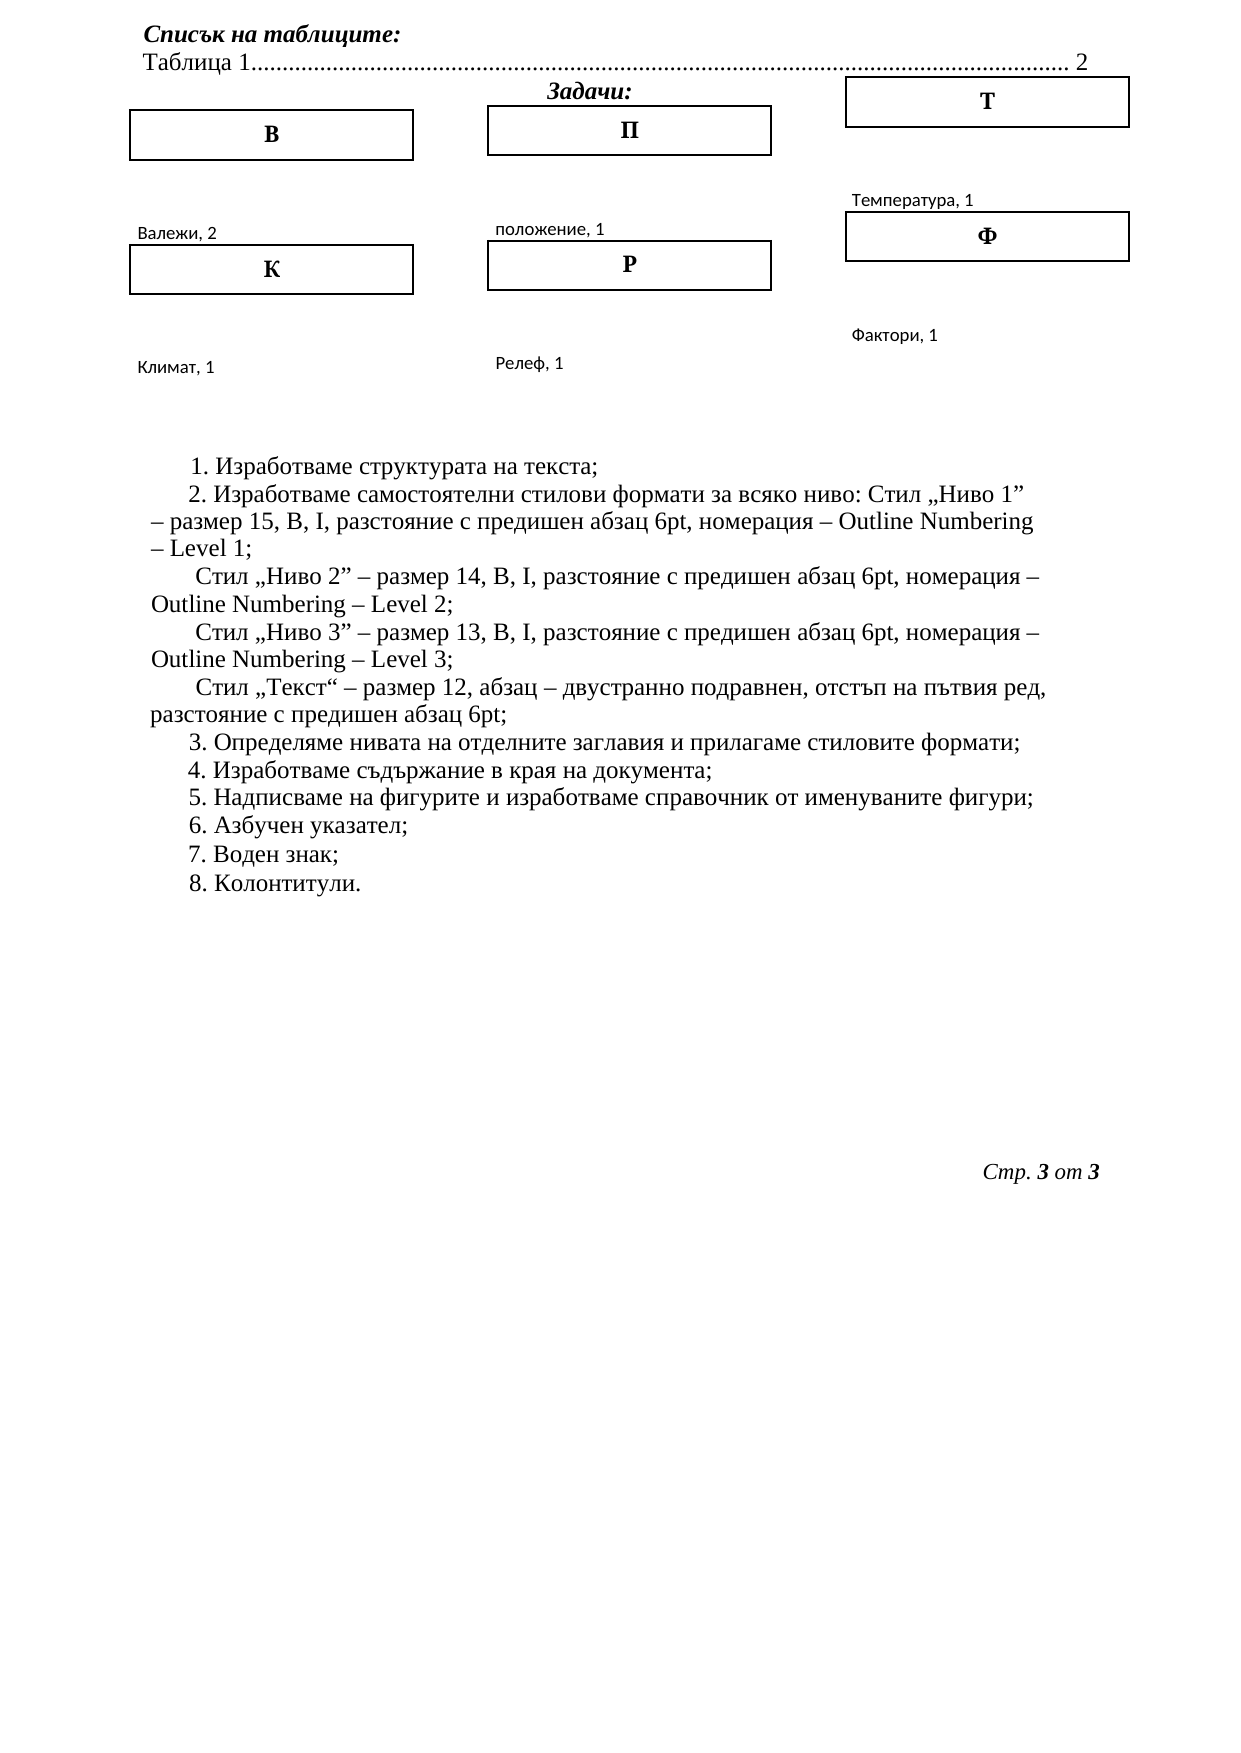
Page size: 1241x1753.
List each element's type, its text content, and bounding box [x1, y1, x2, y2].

table_header К [131, 246, 412, 293]
table_header П [489, 107, 770, 154]
text 1. Изработваме структурата на текста; [190, 451, 1144, 480]
text Климат, 1 [137, 356, 467, 379]
text положение, 1 [495, 217, 805, 240]
text Релеф, 1 [495, 351, 805, 374]
text Стр. 3 от 3 [129, 1158, 1099, 1185]
text Списък на таблиците: [143, 19, 1144, 47]
text 2. Изработваме самостоятелни стилови формати за всяко ниво: Стил „Ниво 1” – размер 15, B, I, разстояние с предишен абзац 6pt, номерация – Outline Numbering – Level 1; [151, 480, 1040, 562]
text Задачи: [547, 76, 805, 105]
text Валежи, 2 [137, 221, 467, 244]
text 3. Определяме нивата на отделните заглавия и прилагаме стиловите формати; 4. Изработваме съдържание в края на документа; [188, 729, 1033, 783]
text 7. Воден знак; [188, 839, 1144, 868]
text Таблица 1................................................................................................................................... 2 [142, 47, 1144, 76]
text Фактори, 1 [852, 323, 1144, 346]
text Стил „Текст“ – размер 12, абзац – двустранно подравнен, отстъп на пътвия ред, разстояние с предишен абзац 6pt; [150, 673, 1053, 728]
table_header Т [847, 78, 1128, 126]
table_header В [131, 111, 412, 158]
text Стил „Ниво 2” – размер 14, B, I, разстояние с предишен абзац 6pt, номерация – Outline Numbering – Level 2; [151, 563, 1040, 618]
text Стил „Ниво 3” – размер 13, B, I, разстояние с предишен абзац 6pt, номерация – Outline Numbering – Level 3; [151, 618, 1040, 673]
text 5. Надписваме на фигурите и изработваме справочник от именуваните фигури; 6. Азбучен указател; [188, 784, 1046, 839]
text 8. Колонтитули. [189, 868, 1144, 897]
table_header Р [489, 242, 770, 289]
text Температура, 1 [852, 188, 1144, 211]
table_header Ф [847, 213, 1128, 260]
